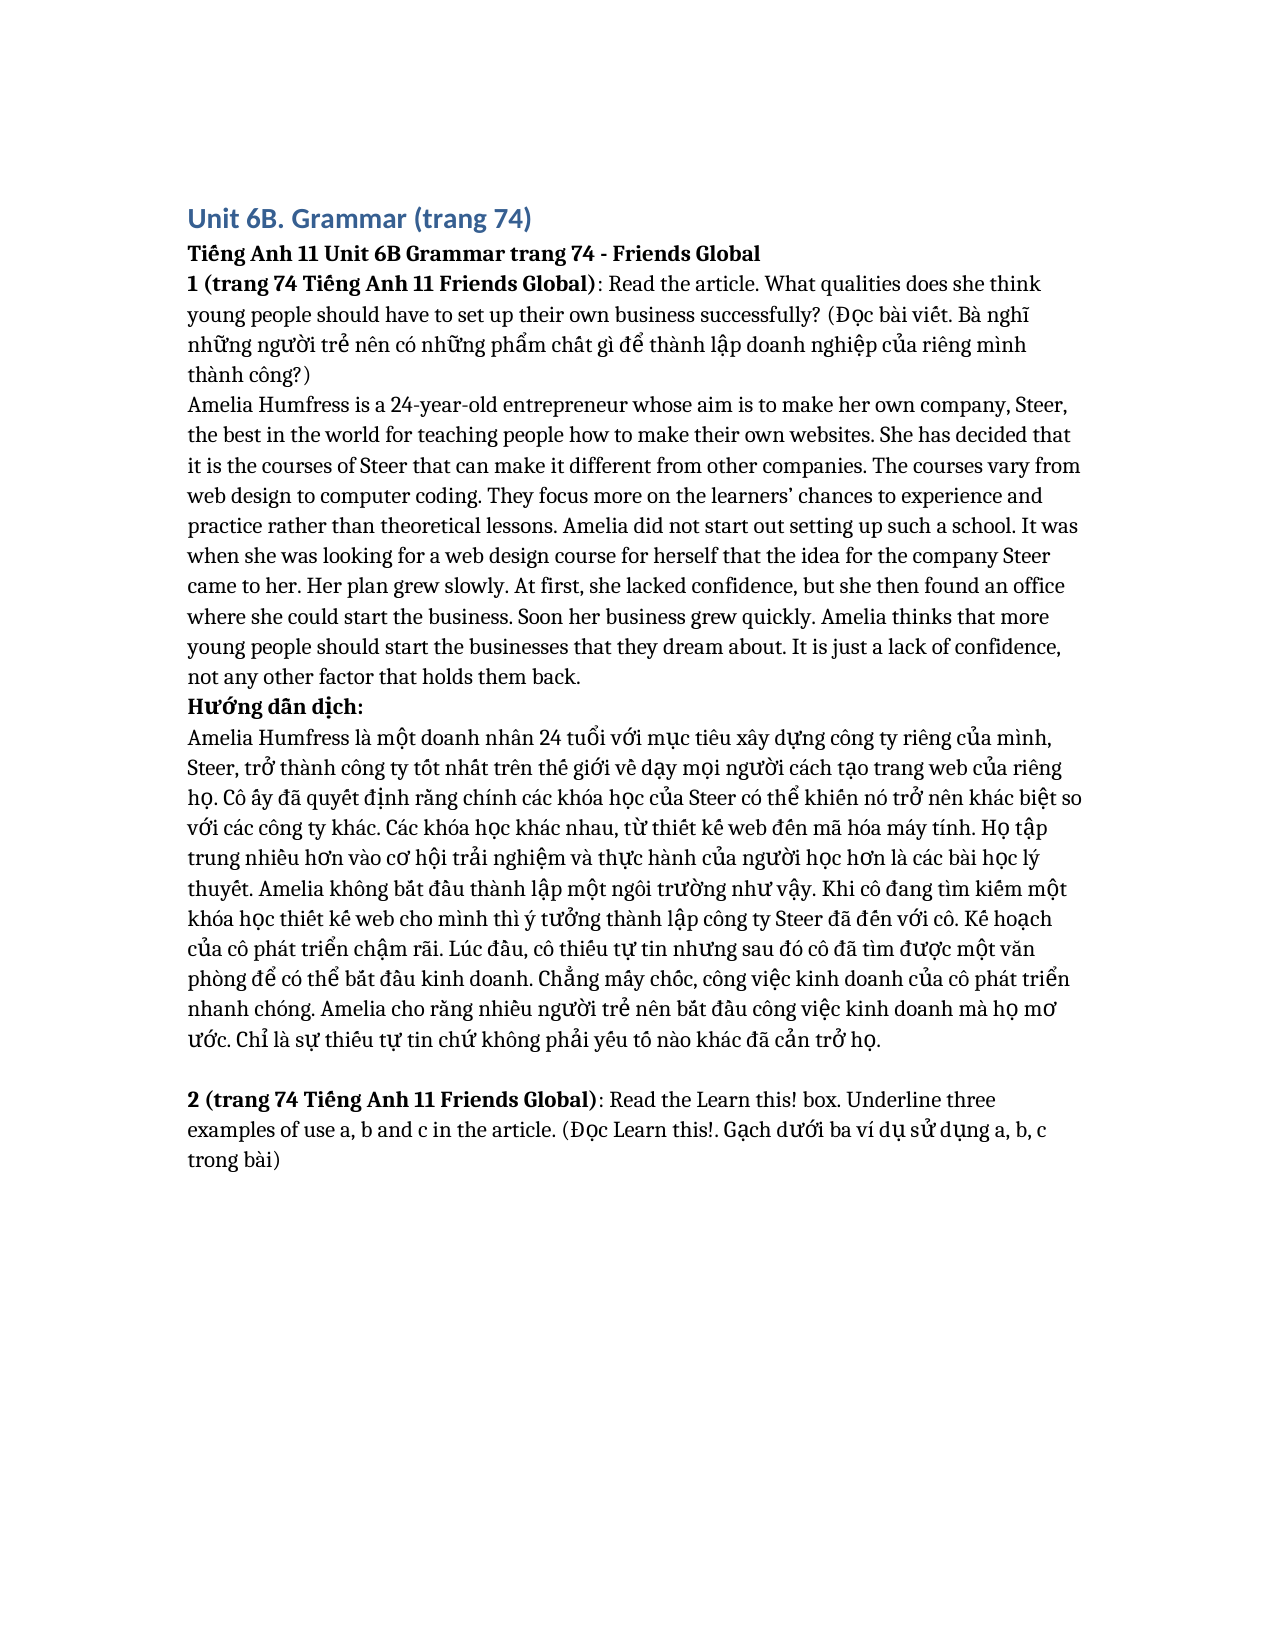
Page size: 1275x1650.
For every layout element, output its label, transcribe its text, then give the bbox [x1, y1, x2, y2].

subtitle Unit 6B. Grammar (trang 74) [187, 200, 1087, 236]
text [187, 241, 1087, 1173]
